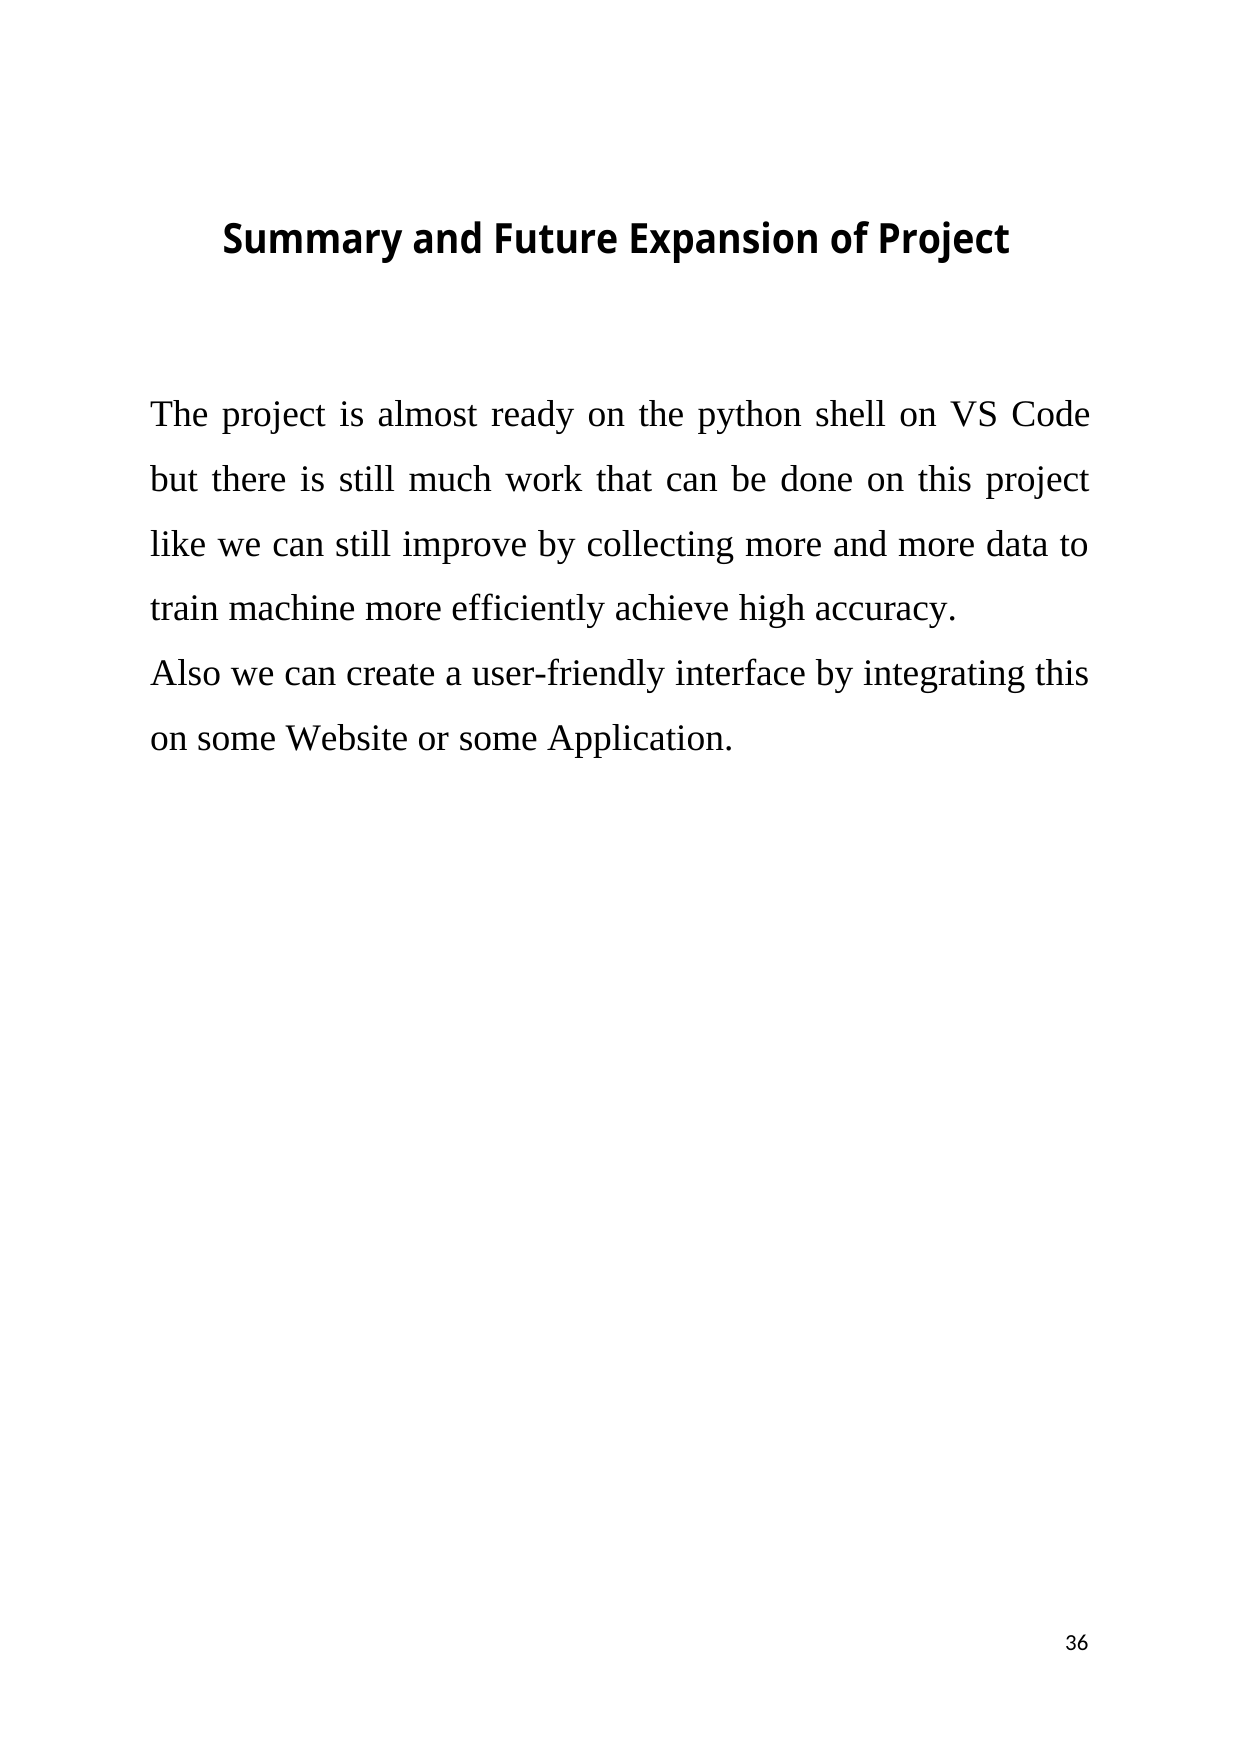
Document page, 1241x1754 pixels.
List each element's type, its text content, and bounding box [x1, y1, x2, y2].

text Summary and Future Expansion of Project [222, 209, 1107, 266]
text Also we can create a user-friendly interface by integrating this on some Website or some Application. [150, 651, 1091, 758]
text The project is almost ready on the python shell on VS Code but there is still much work that can be done on this project like we can still improve by collecting more and more data to train machine more efficiently achieve high accuracy. [150, 392, 1091, 629]
